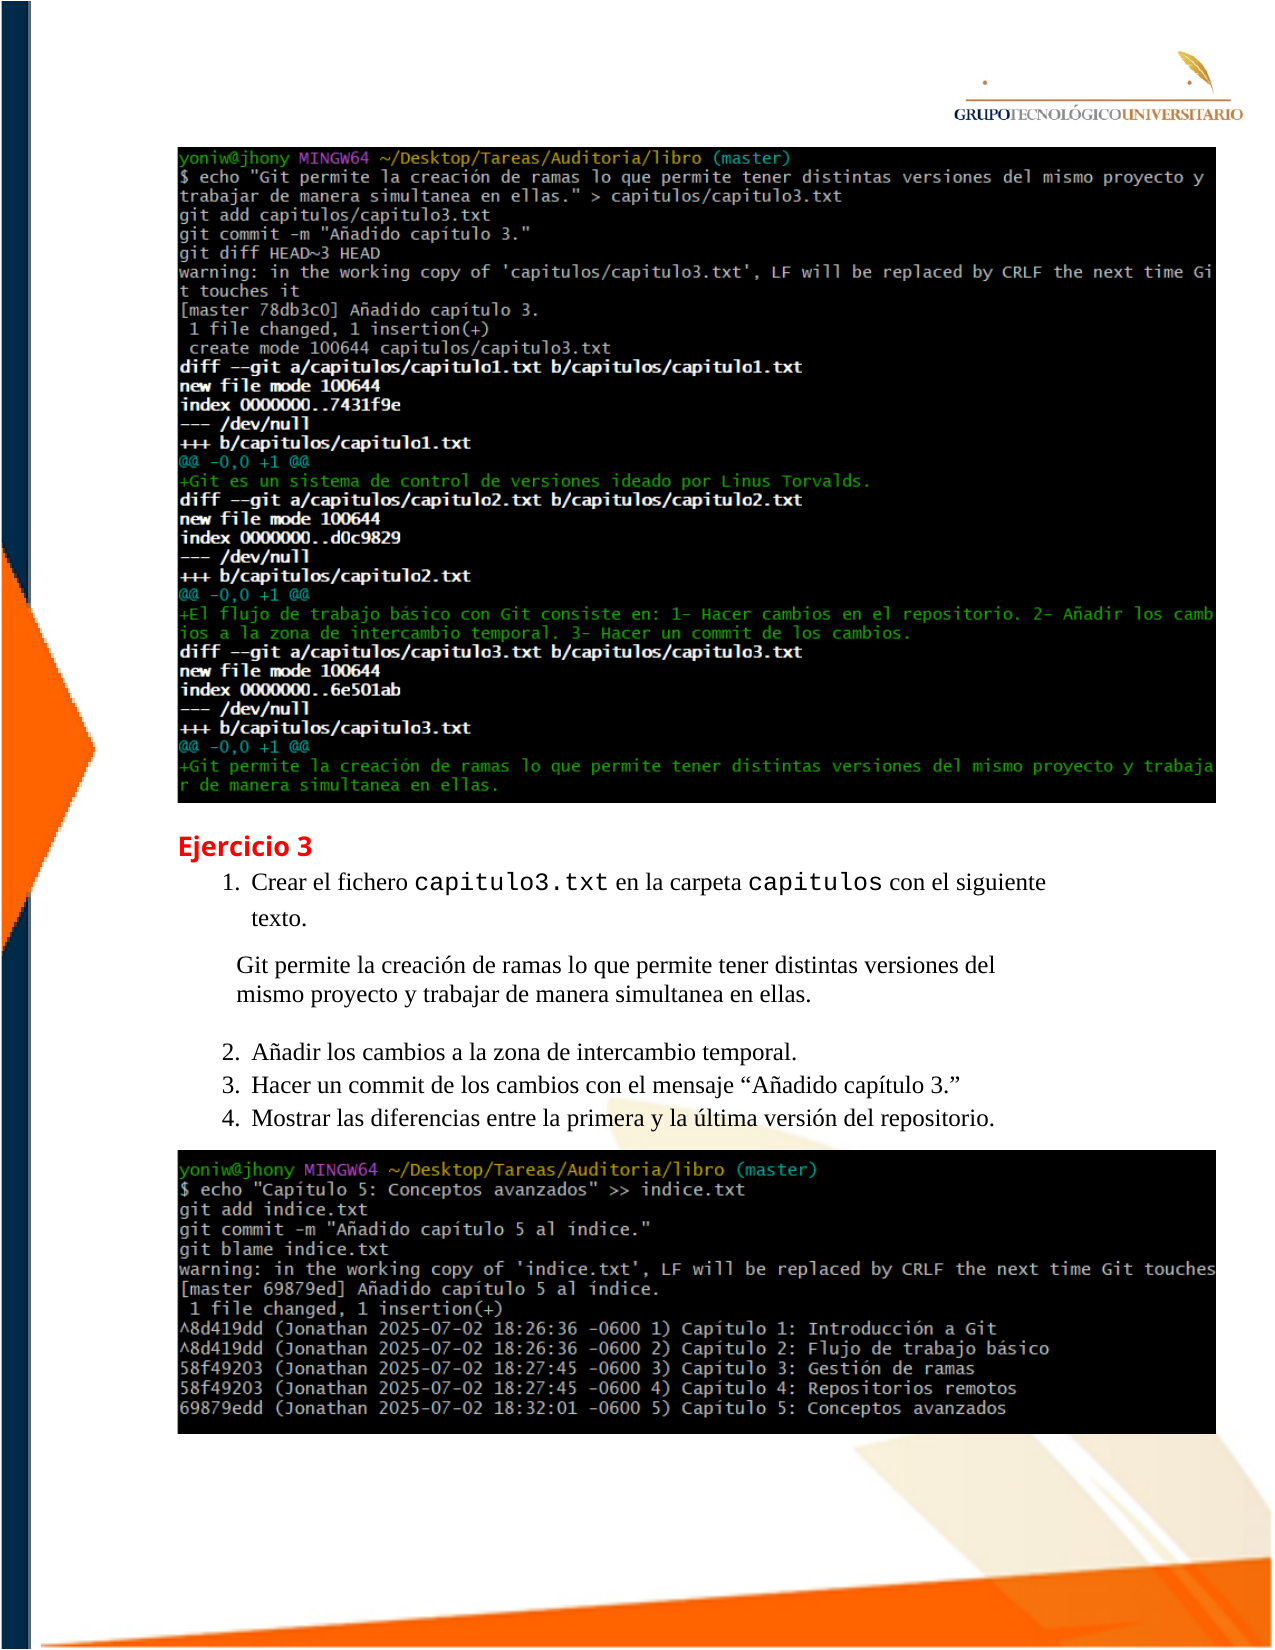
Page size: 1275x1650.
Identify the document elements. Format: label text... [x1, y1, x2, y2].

picture [177, 36, 1254, 803]
list Hacer un commit de los cambios con el mensaje “Añadido capítulo 3.” [222, 1070, 1098, 1099]
text Git permite la creación de ramas lo que permite tener distintas versiones del mismo proyecto y trabajar de manera simultanea en ellas. [236, 950, 1039, 1008]
list Crear el fichero capitulo3.txt en la carpeta capitulos con el siguiente texto. [222, 867, 1098, 931]
subtitle Ejercicio 3 [177, 828, 1098, 864]
list Mostrar las diferencias entre la primera y la última versión del repositorio. [222, 1103, 1098, 1132]
list Añadir los cambios a la zona de intercambio temporal. [222, 1037, 1098, 1066]
picture [1, 1, 1275, 1650]
